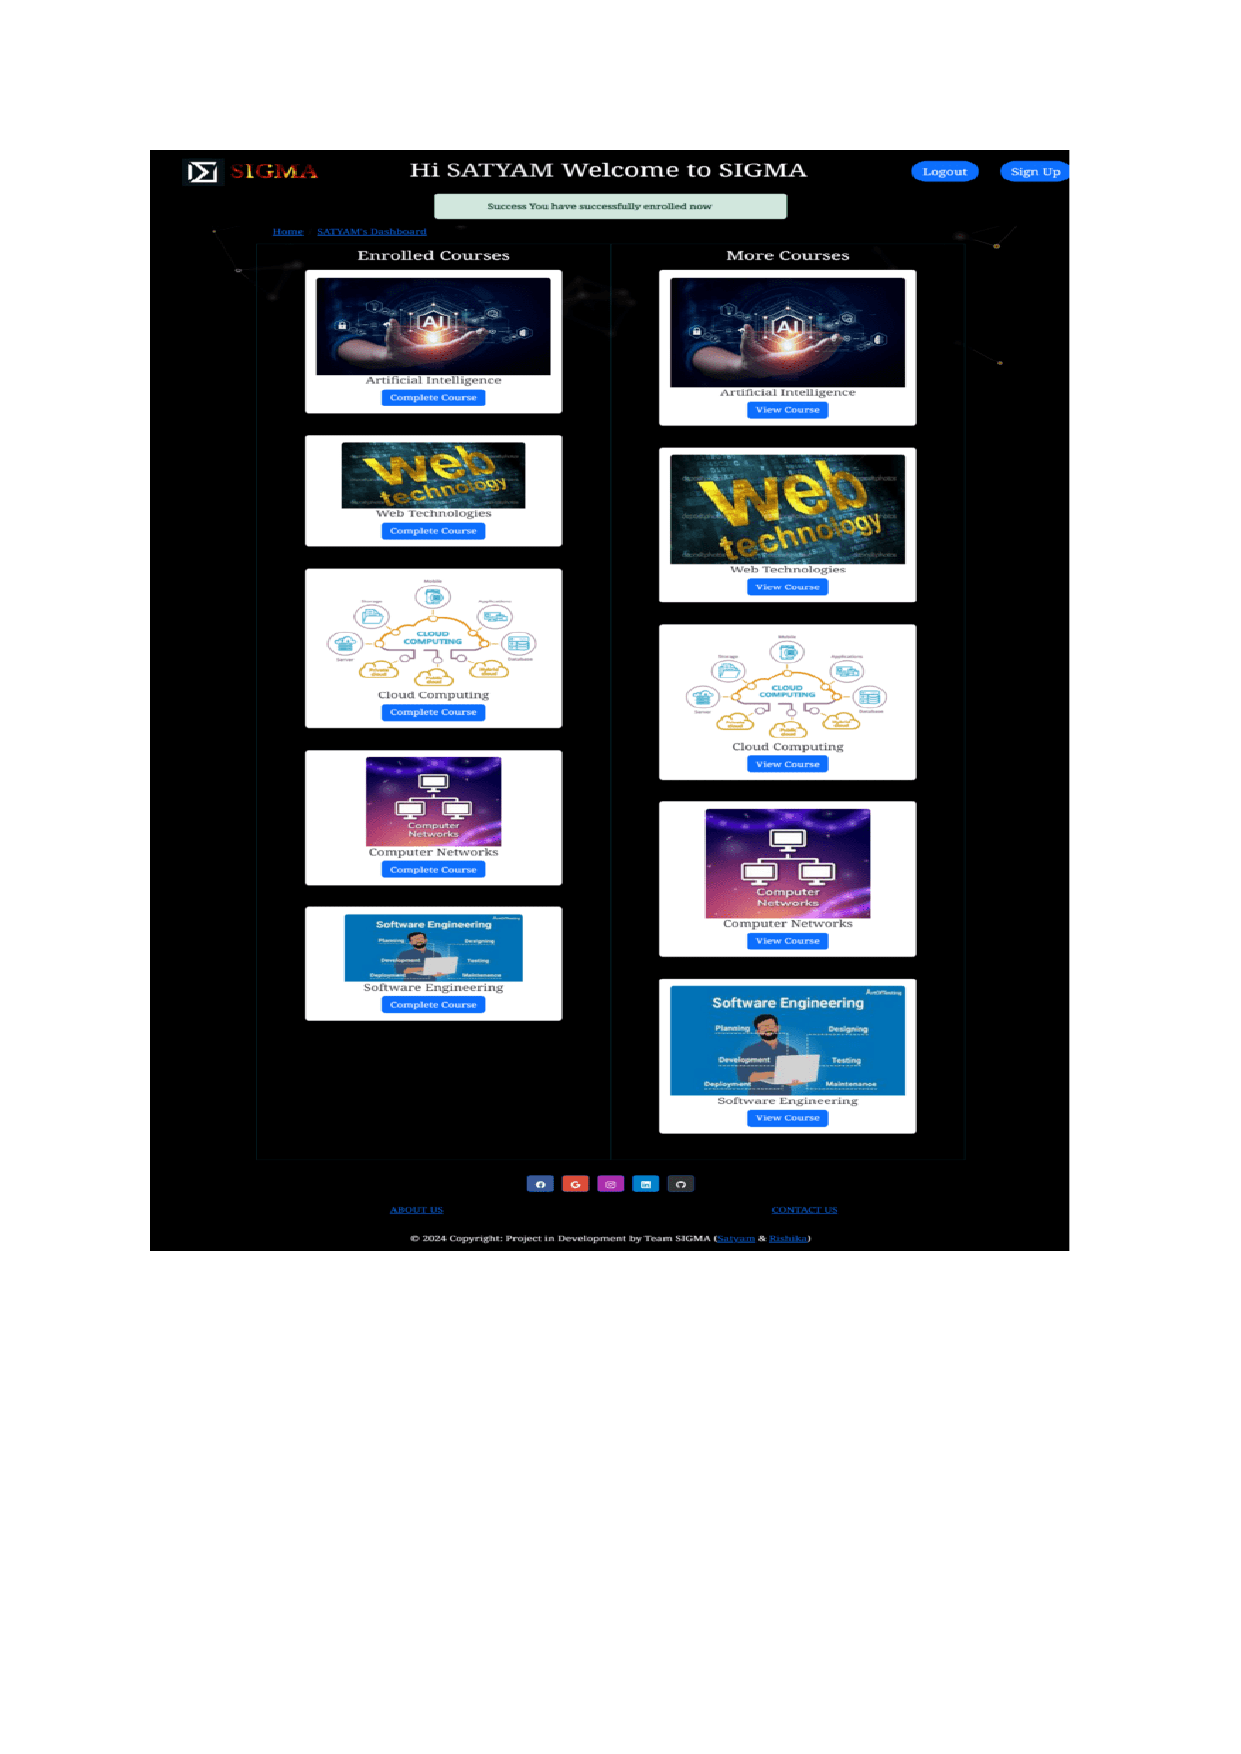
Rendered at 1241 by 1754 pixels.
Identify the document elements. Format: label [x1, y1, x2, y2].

picture [150, 150, 1070, 1251]
